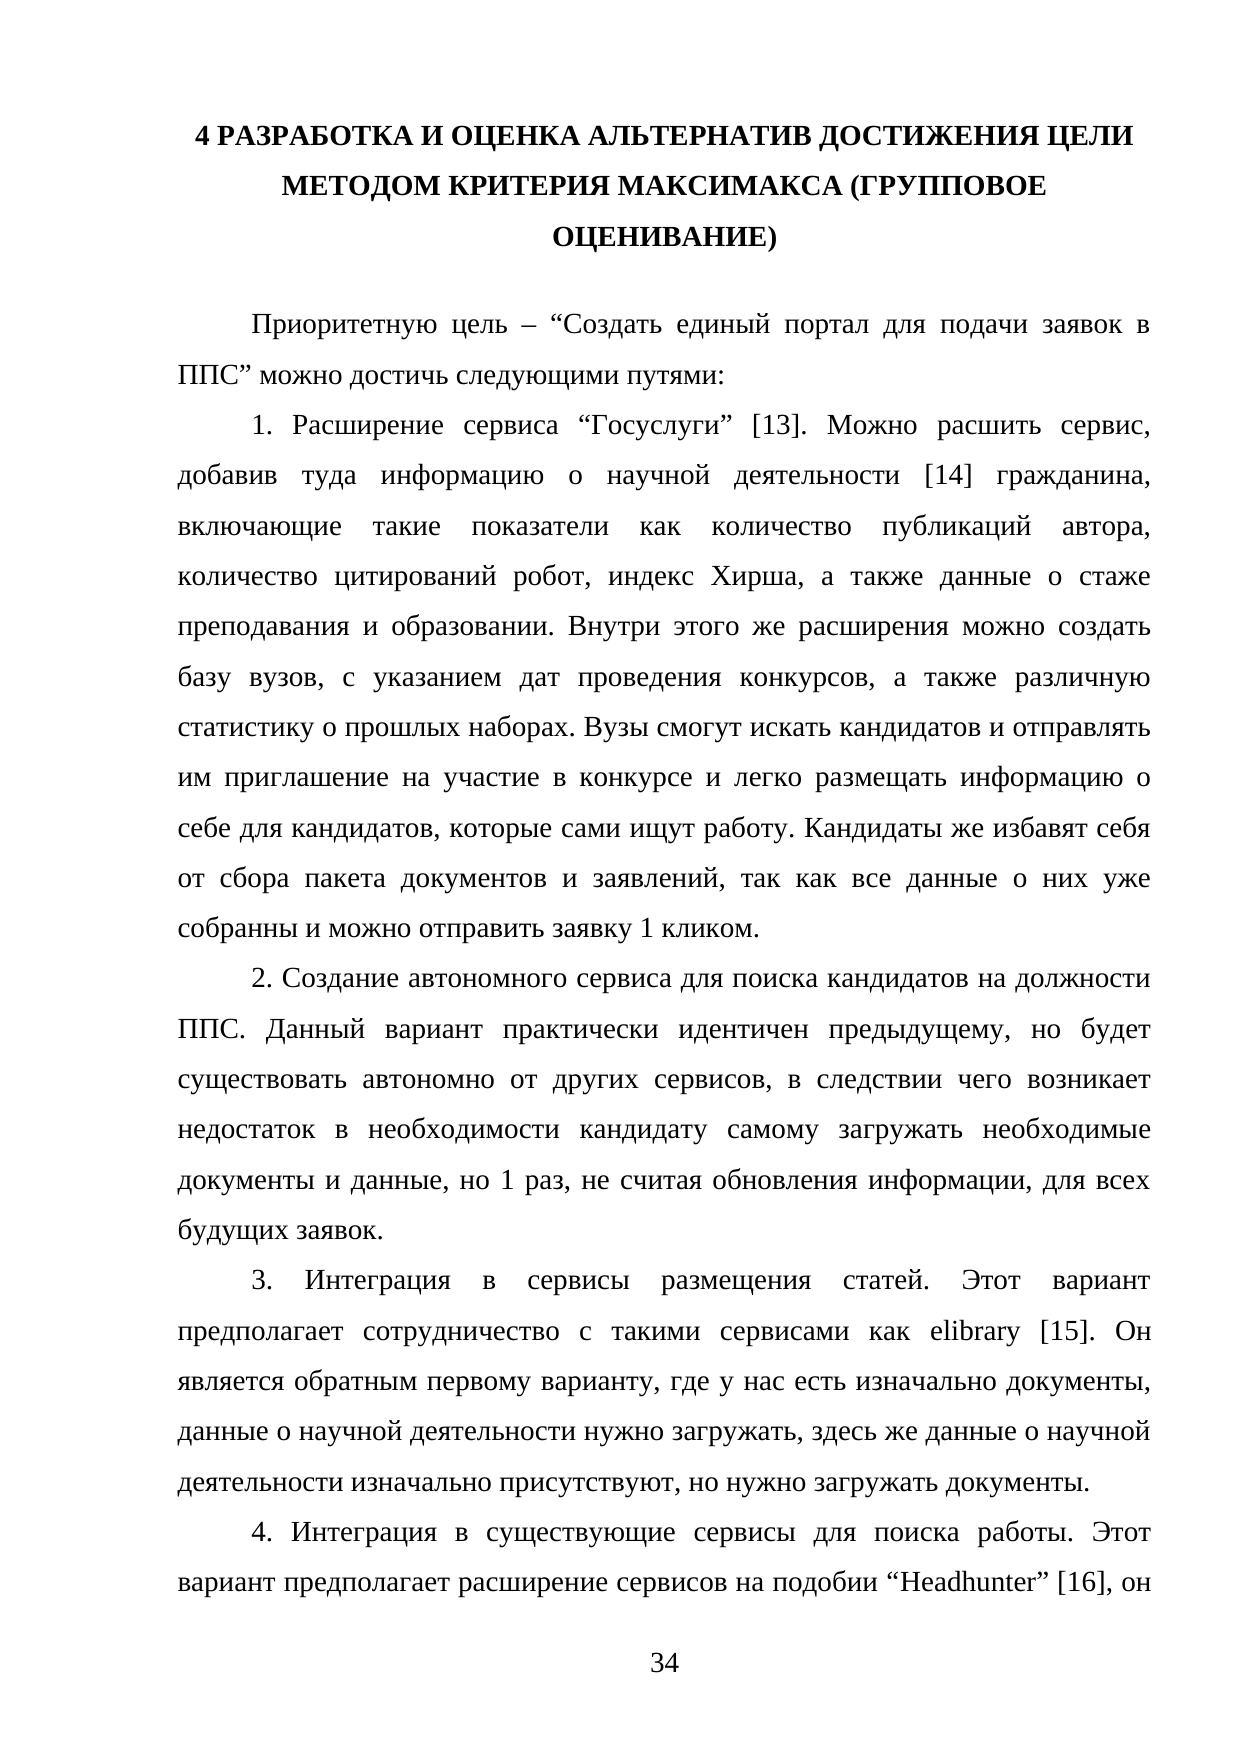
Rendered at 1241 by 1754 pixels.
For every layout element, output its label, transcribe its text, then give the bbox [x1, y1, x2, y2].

subtitle 4 РАЗРАБОТКА И ОЦЕНКА АЛЬТЕРНАТИВ ДОСТИЖЕНИЯ ЦЕЛИ МЕТОДОМ КРИТЕРИЯ МАКСИМАКСА (ГРУППОВОЕ ОЦЕНИВАНИЕ) [177, 118, 1152, 252]
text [177, 1514, 1152, 1598]
text 1. Расширение сервиса “Госуслуги” [13]. Можно расшить сервис, добавив туда информацию о научной деятельности [14] гражданина, включающие такие показатели как количество публикаций автора, количество цитирований робот, индекс Хирша, а также данные о стаже преподавания и образовании. Внутри этого же расширения можно создать базу вузов, с указанием дат проведения конкурсов, а также различную статистику о прошлых наборах. Вузы смогут искать кандидатов и отправлять им приглашение на участие в конкурсе и легко размещать информацию о себе для кандидатов, которые сами ищут работу. Кандидаты же избавят себя от сбора пакета документов и заявлений, так как все данные о них уже собранны и можно отправить заявку 1 кликом. [177, 407, 1152, 944]
text 2. Создание автономного сервиса для поиска кандидатов на должности ППС. Данный вариант практически идентичен предыдущему, но будет существовать автономно от других сервисов, в следствии чего возникает недостаток в необходимости кандидату самому загружать необходимые документы и данные, но 1 раз, не считая обновления информации, для всех будущих заявок. [177, 961, 1152, 1246]
text Приоритетную цель – “Создать единый портал для подачи заявок в ППС” можно достичь следующими путями: [177, 307, 1152, 390]
text 3. Интеграция в сервисы размещения статей. Этот вариант предполагает сотрудничество с такими сервисами как elibrary [15]. Он является обратным первому варианту, где у нас есть изначально документы, данные о научной деятельности нужно загружать, здесь же данные о научной деятельности изначально присутствуют, но нужно загружать документы. [177, 1262, 1152, 1497]
